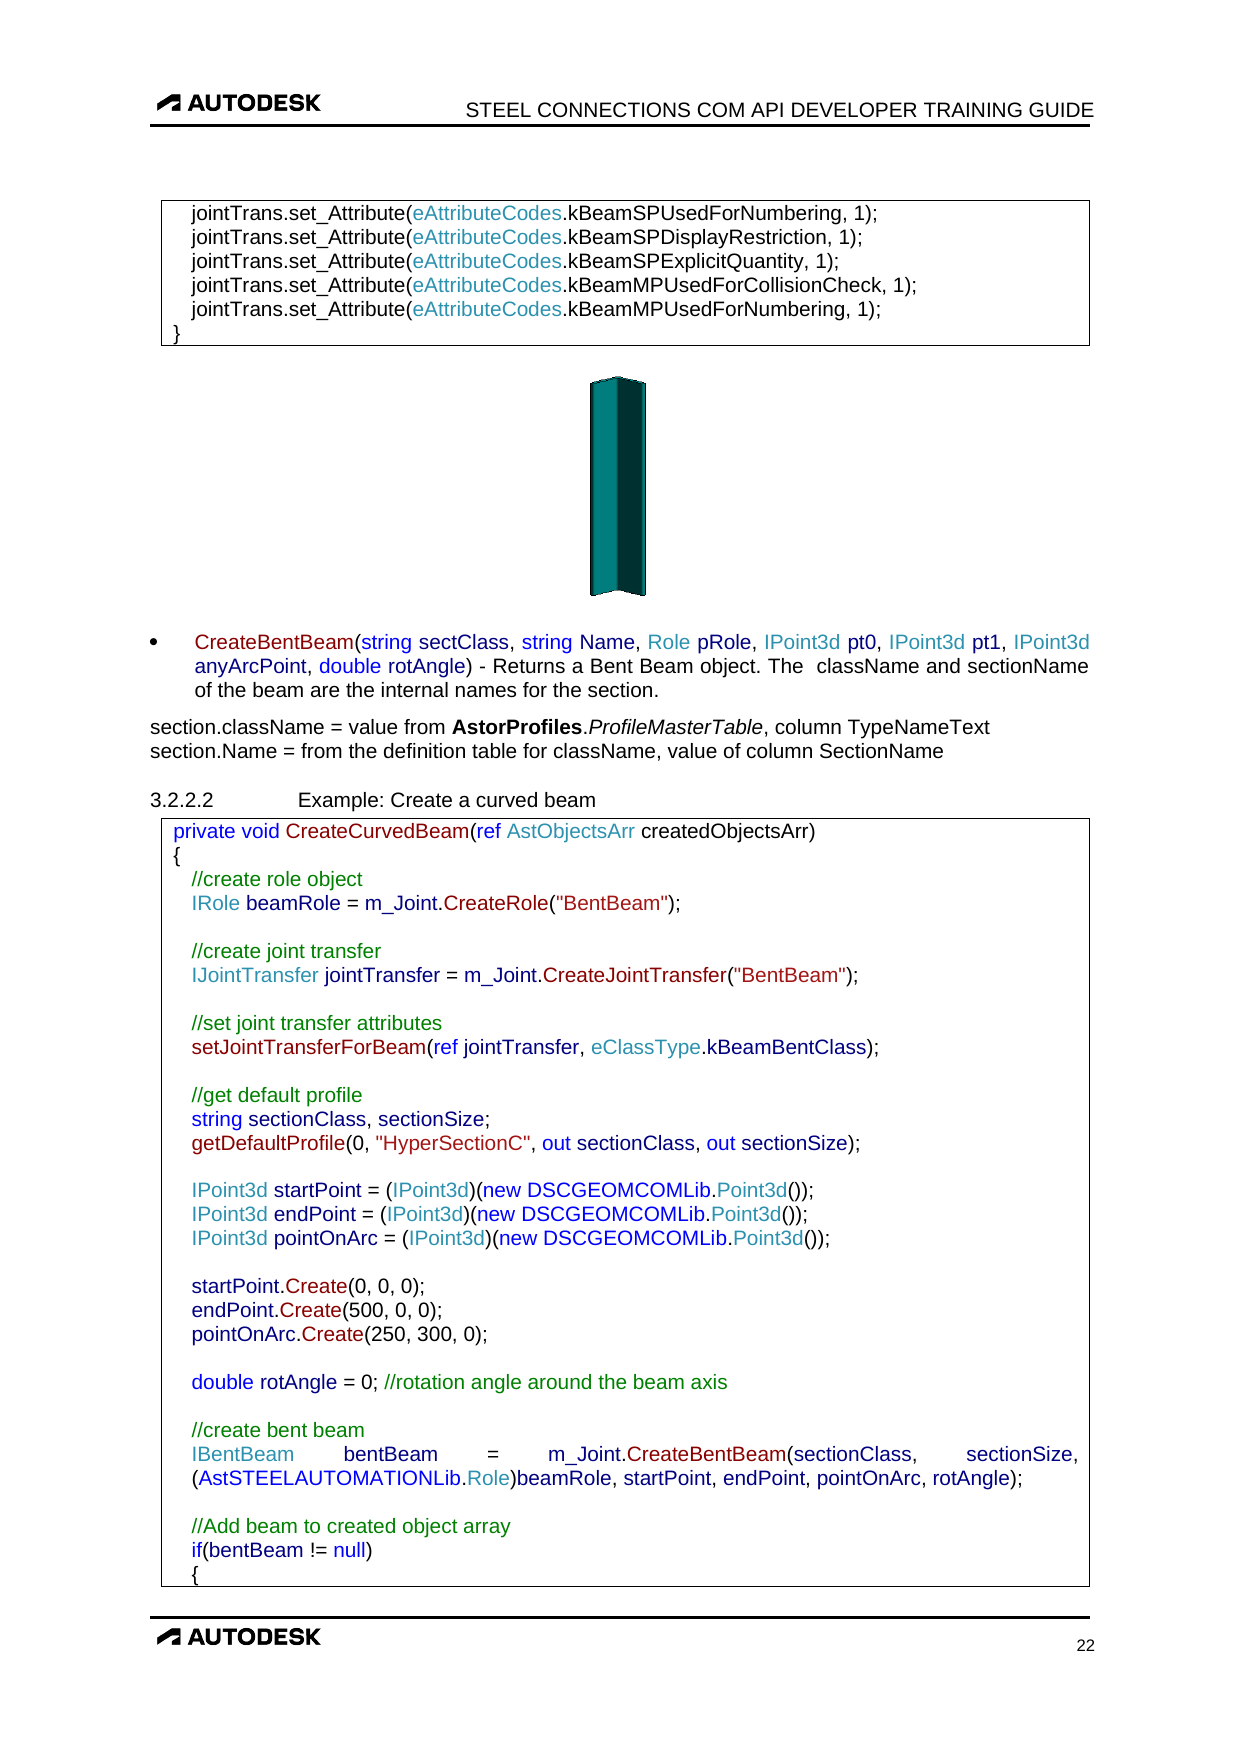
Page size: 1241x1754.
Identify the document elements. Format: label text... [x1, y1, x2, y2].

text section.Name = from the definition table for className, value of column SectionName [150, 739, 1090, 763]
picture [150, 87, 328, 118]
list CreateBentBeam(string sectClass, string Name, Role pRole, IPoint3d pt0, IPoint3d pt1, IPoint3d anyArcPoint, double rotAngle) - Returns a Bent Beam object. The className and sectionName of the beam are the internal names for the section. [150, 630, 1090, 702]
picture [545, 370, 695, 607]
picture [150, 1621, 328, 1652]
subtitle Example: Create a curved beam [150, 788, 1090, 812]
text section.className = value from AstorProfiles.ProfileMasterTable, column TypeNameText [150, 715, 1090, 739]
